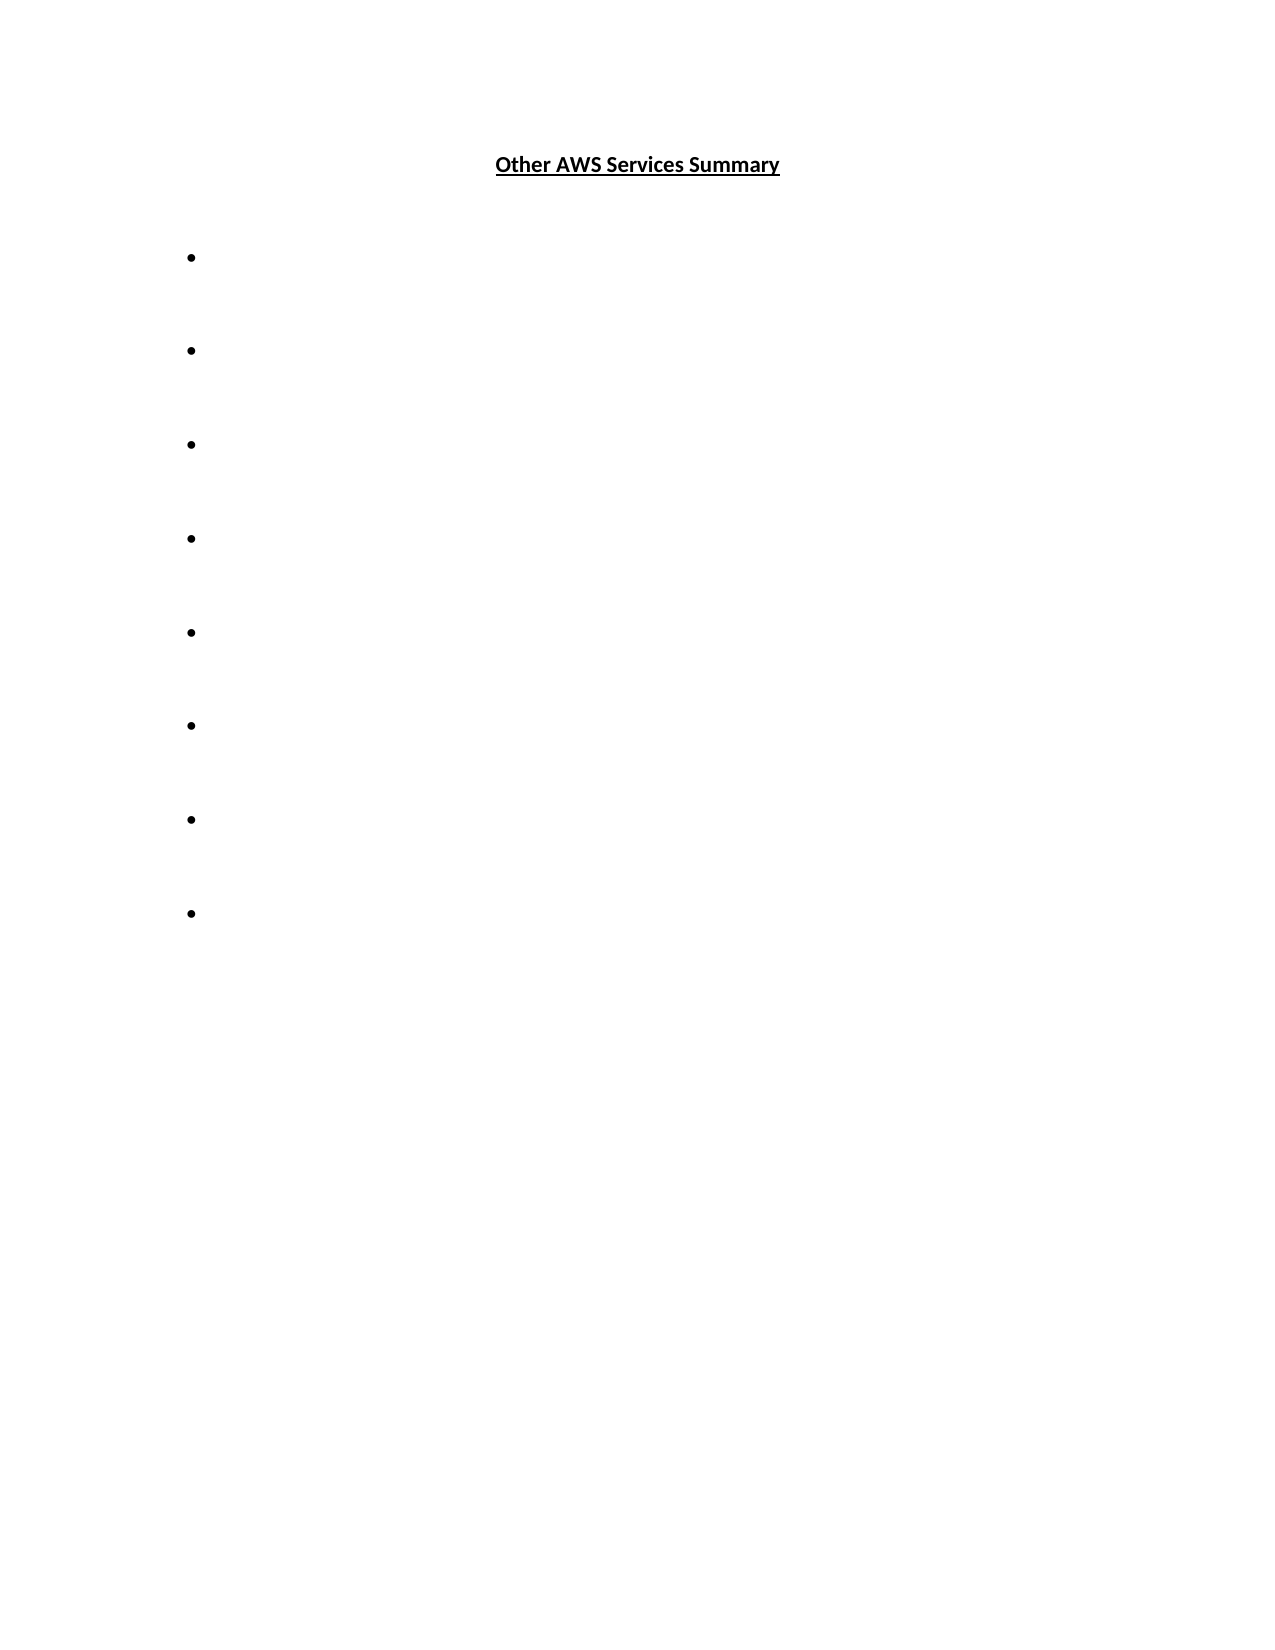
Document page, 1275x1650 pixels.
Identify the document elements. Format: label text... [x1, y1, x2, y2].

text Other AWS Services Summary [150, 150, 1125, 178]
